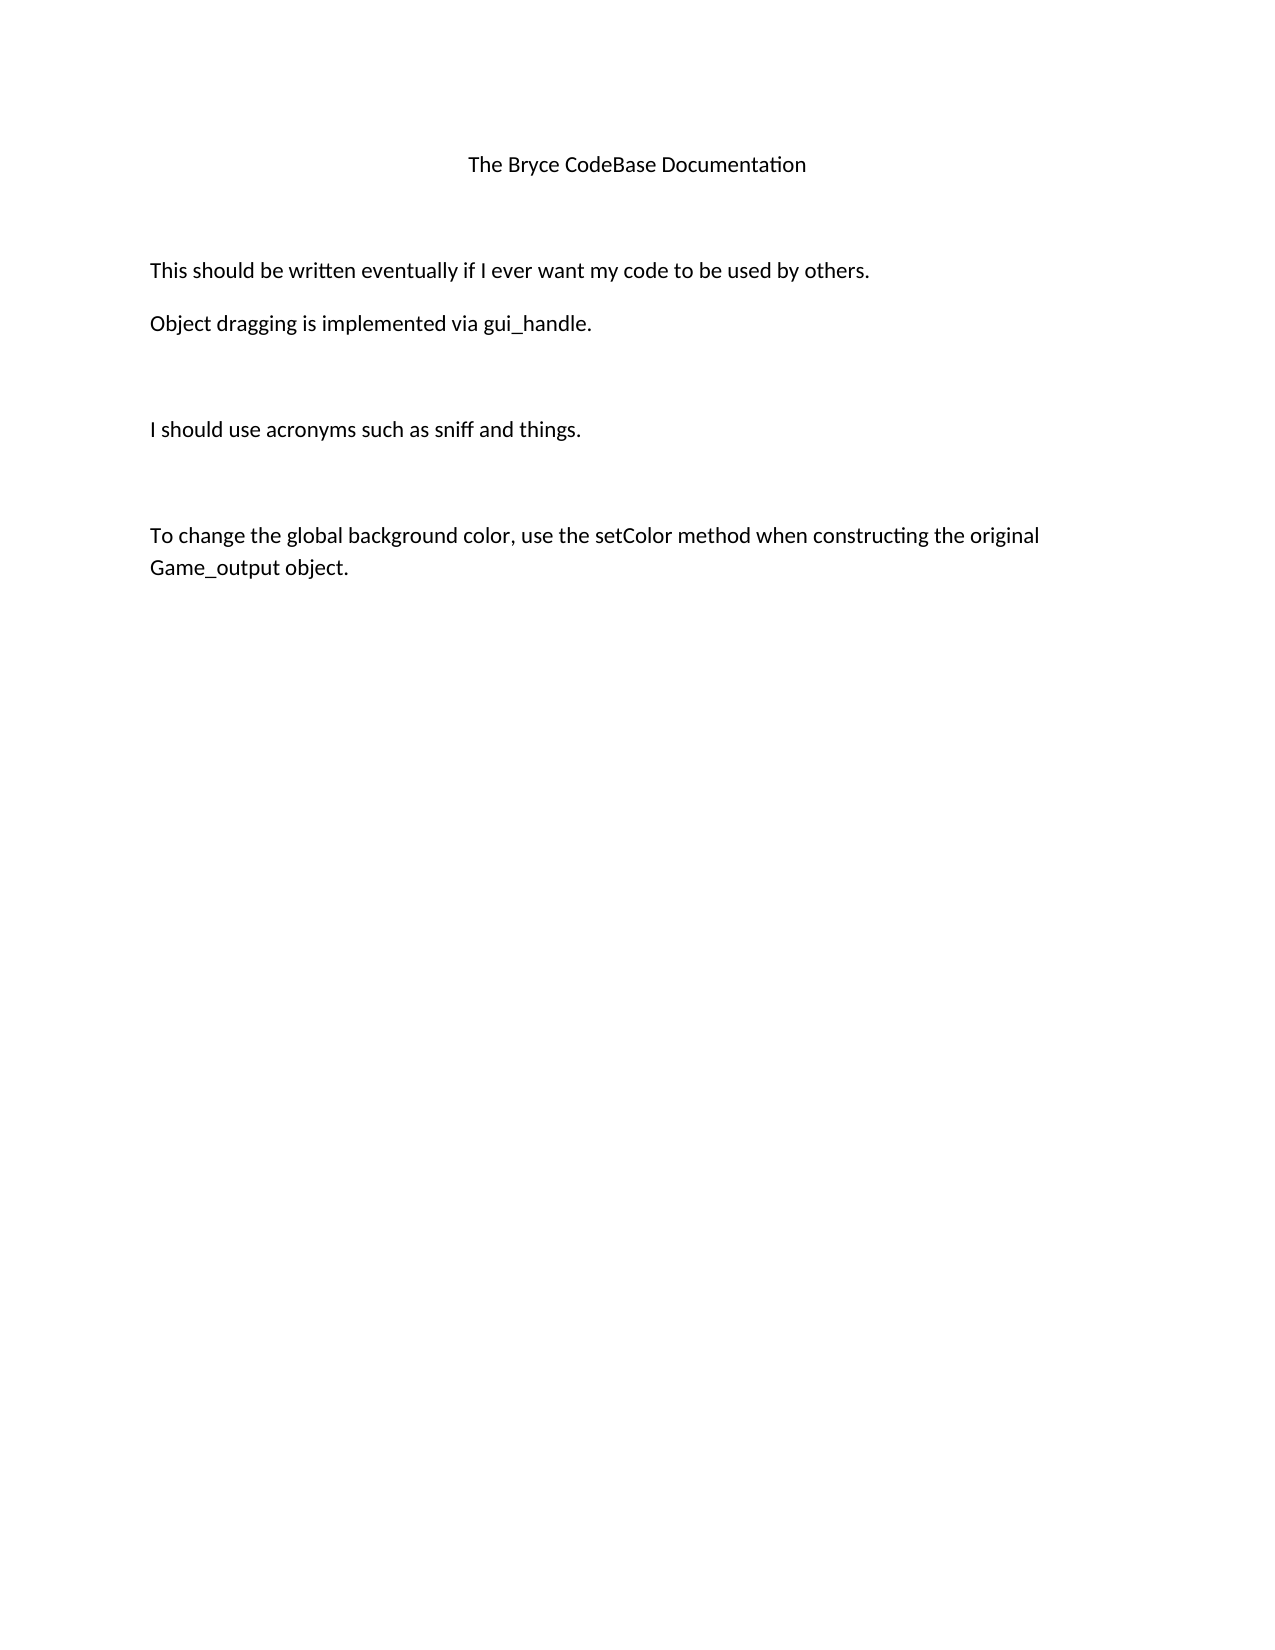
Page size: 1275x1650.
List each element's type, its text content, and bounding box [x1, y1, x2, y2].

text The Bryce CodeBase Documentation [150, 150, 1125, 178]
text Object dragging is implemented via gui_handle. [150, 309, 1125, 337]
text This should be written eventually if I ever want my code to be used by others. [150, 256, 1125, 284]
text I should use acronyms such as sniff and things. [150, 415, 1125, 443]
text To change the global background color, use the setColor method when constructing the original Game_output object. [150, 521, 1125, 581]
